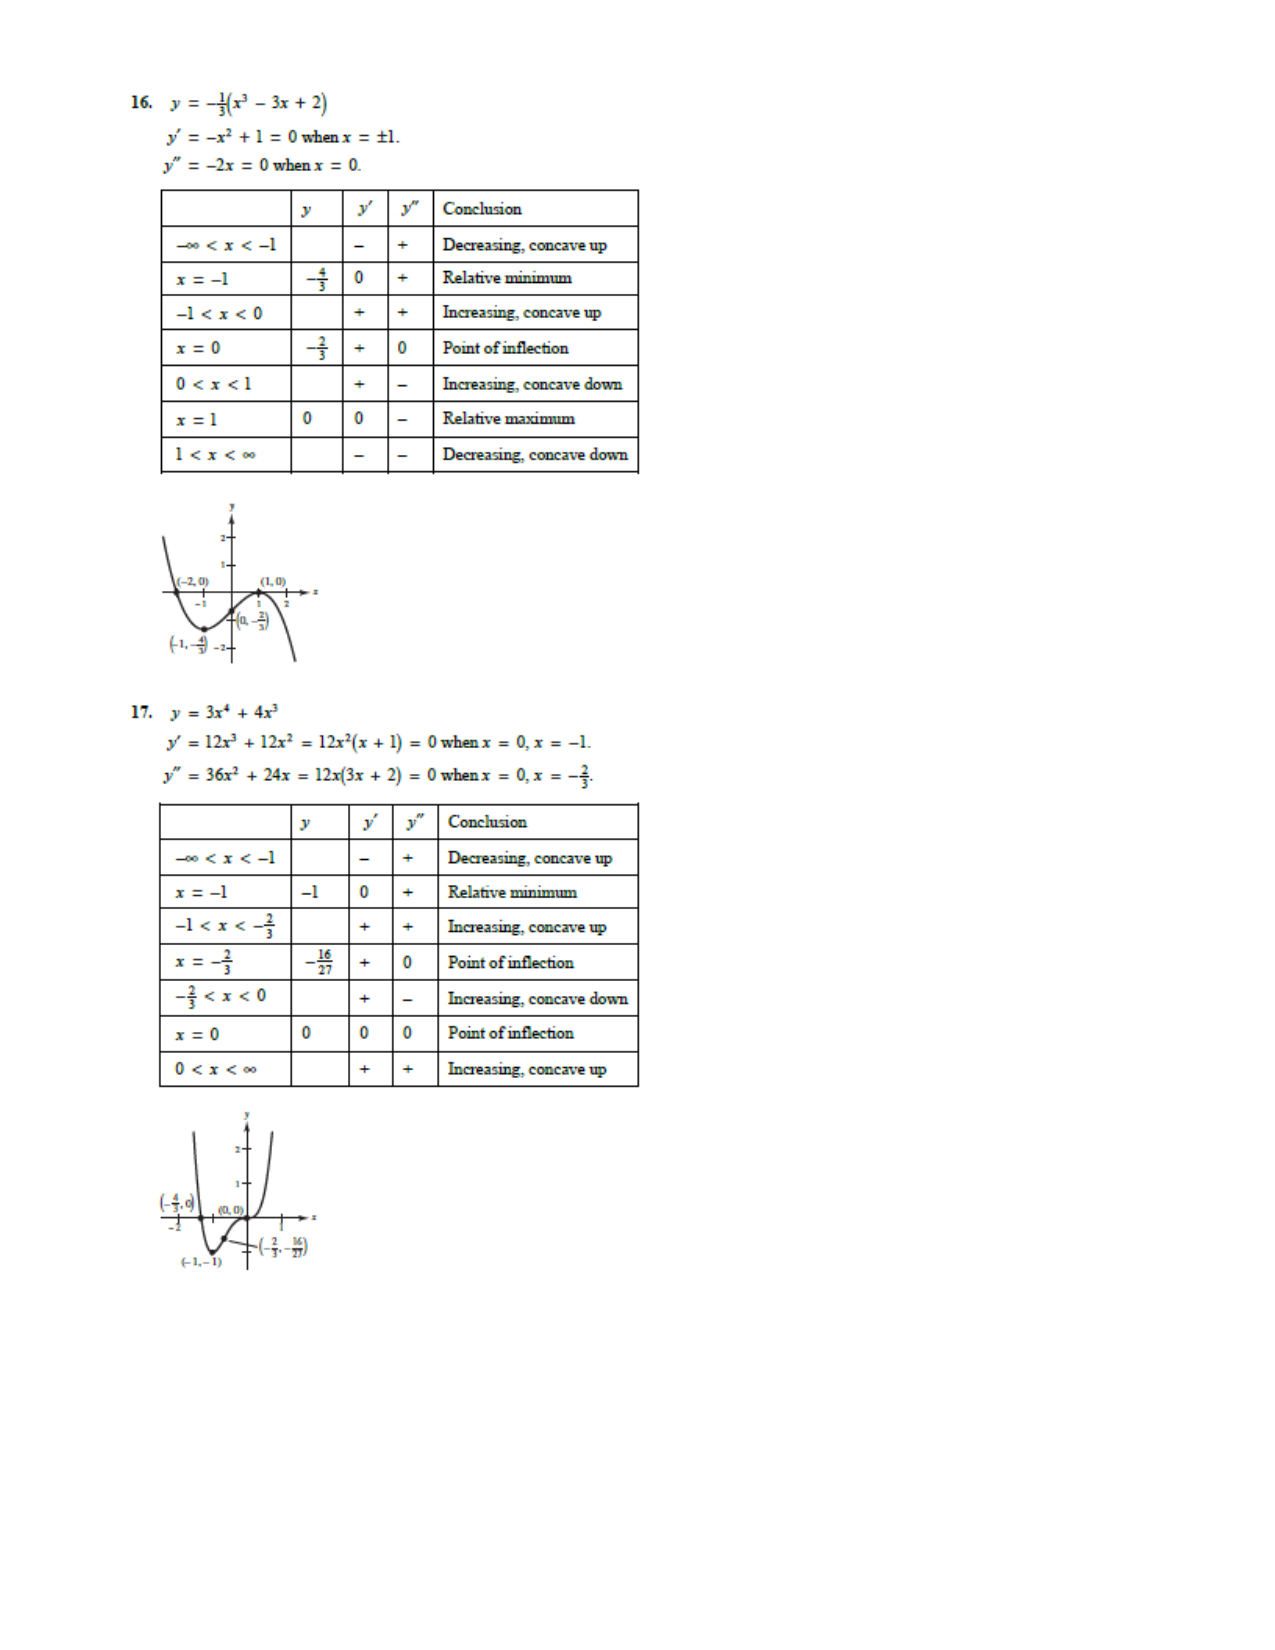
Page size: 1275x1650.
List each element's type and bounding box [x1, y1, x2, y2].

picture [75, 75, 1113, 1300]
